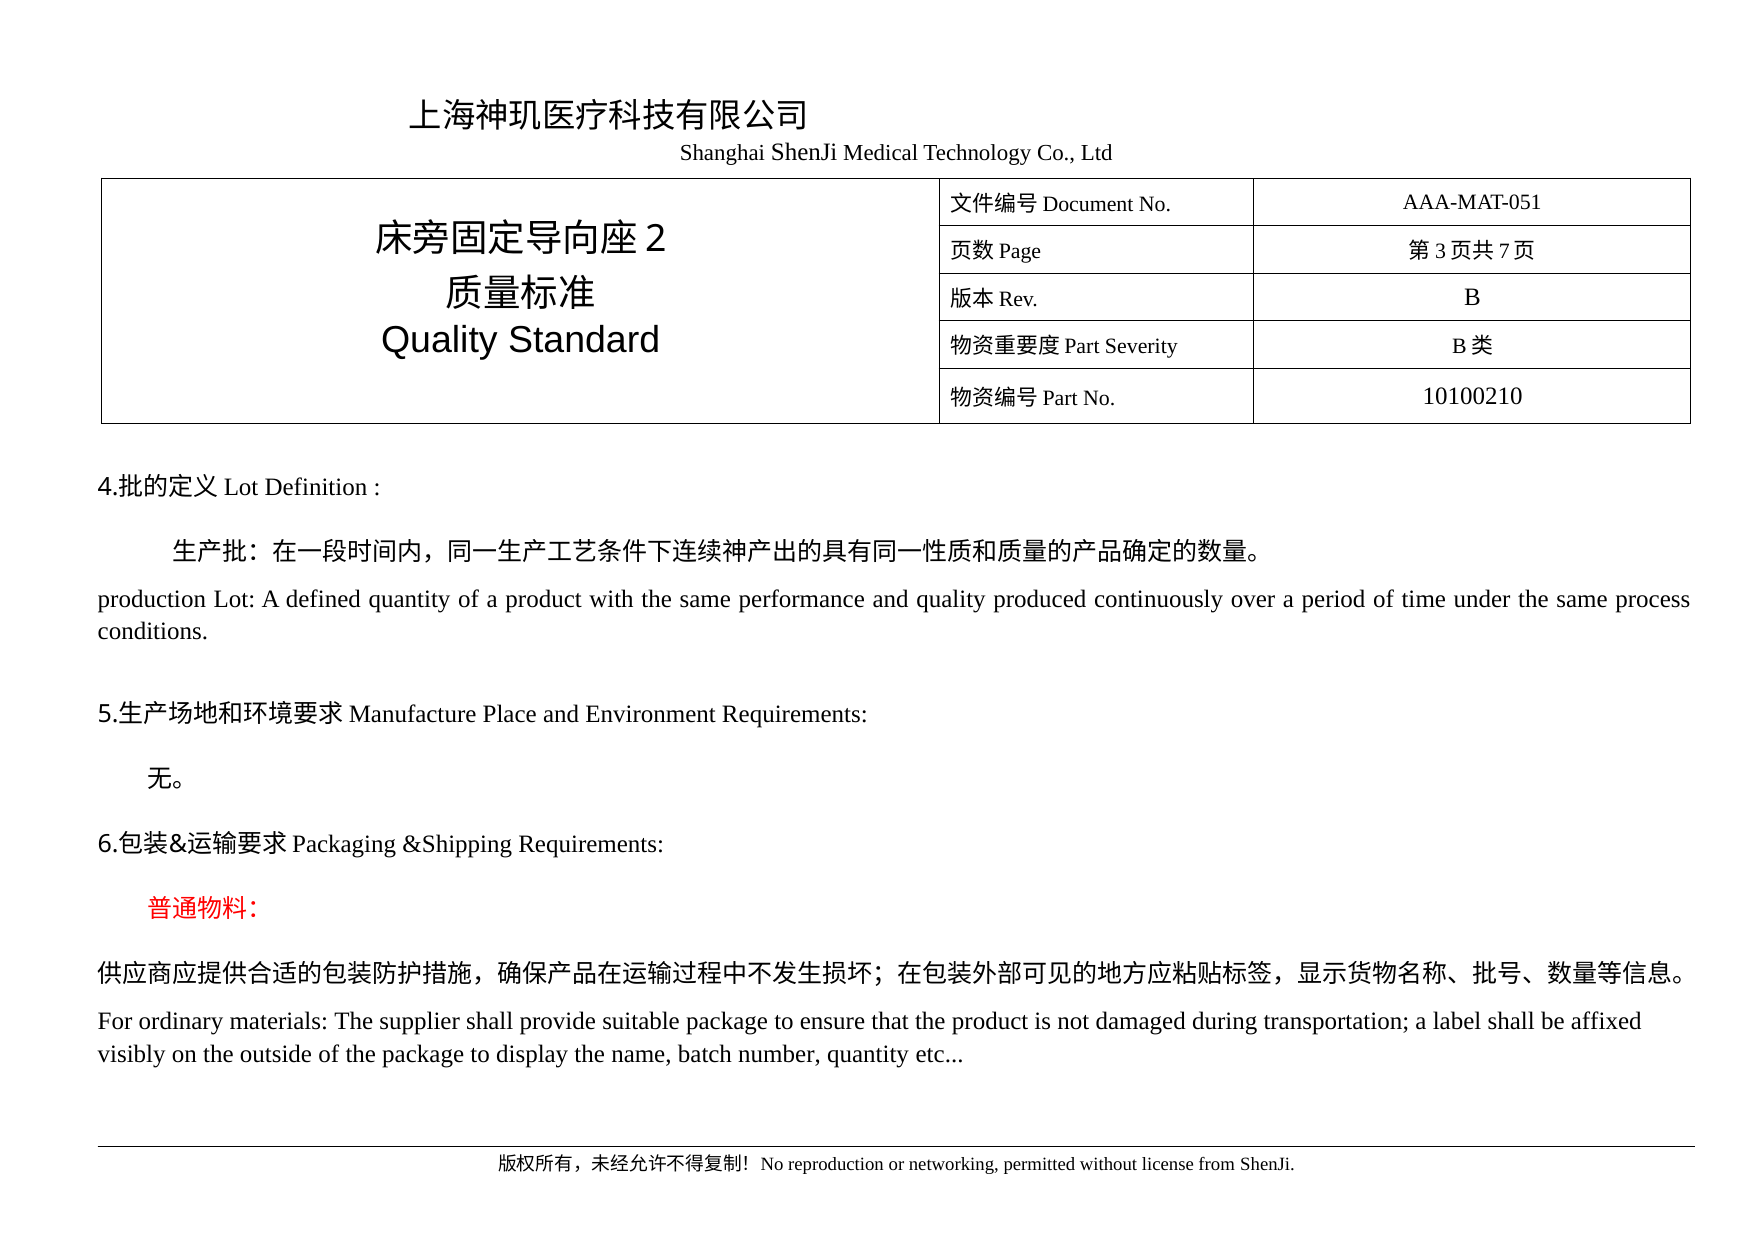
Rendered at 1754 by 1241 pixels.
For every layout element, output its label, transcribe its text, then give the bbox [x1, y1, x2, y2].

text 4.批的定义Lot Definition : [97, 452, 1711, 517]
text production Lot: A defined quantity of a product with the same performance and quality produced continuously over a period of time under the same process conditions. [97, 582, 1693, 647]
text 供应商应提供合适的包装防护措施，确保产品在运输过程中不发生损坏；在包装外部可见的地方应粘贴标签，显示货物名称、批号、数量等信息。 [97, 939, 1695, 1004]
text 6.包装&运输要求Packaging &Shipping Requirements: [97, 809, 1681, 874]
text 5.生产场地和环境要求Manufacture Place and Environment Requirements: [97, 679, 1681, 744]
text 生产批：在一段时间内，同一生产工艺条件下连续神产出的具有同一性质和质量的产品确定的数量。 [97, 517, 1693, 582]
text 普通物料： [97, 874, 1695, 939]
text 无。 [97, 744, 1681, 809]
text For ordinary materials: The supplier shall provide suitable package to ensure that the product is not damaged during transportation; a label shall be affixed visibly on the outside of the package to display the name, batch number, quantity etc... [97, 1004, 1695, 1069]
